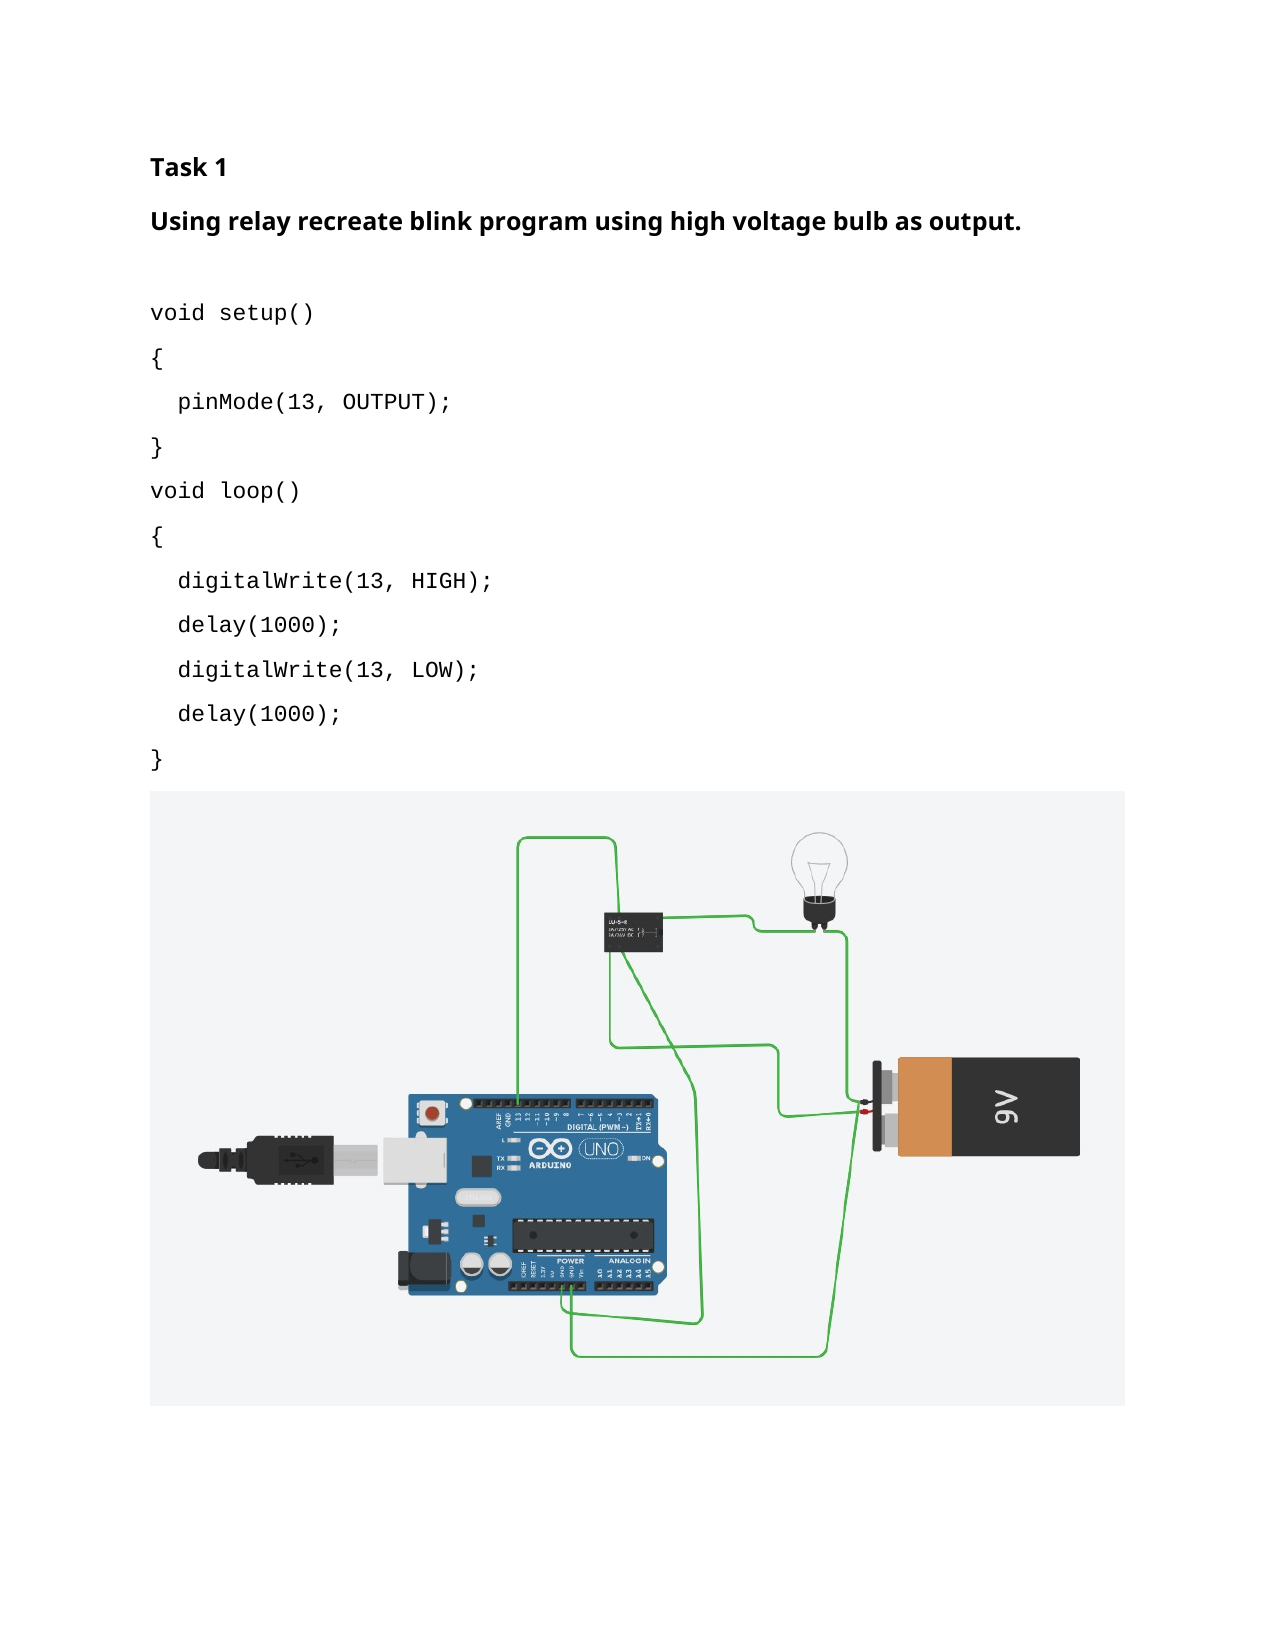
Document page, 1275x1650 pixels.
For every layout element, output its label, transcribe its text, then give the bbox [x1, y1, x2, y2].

text } [150, 747, 1125, 773]
picture [150, 791, 1125, 1406]
text } [150, 435, 1125, 461]
text Using relay recreate blink program using high voltage bulb as output. [150, 203, 1125, 237]
text Task 1 [150, 150, 1125, 184]
text pinMode(13, OUTPUT); [150, 391, 1125, 417]
text void setup() [150, 301, 1125, 327]
text digitalWrite(13, HIGH); [150, 569, 1125, 595]
text digitalWrite(13, LOW); [150, 658, 1125, 684]
text { [150, 524, 1125, 550]
text { [150, 346, 1125, 372]
text delay(1000); [150, 613, 1125, 639]
text void loop() [150, 480, 1125, 506]
text delay(1000); [150, 703, 1125, 729]
